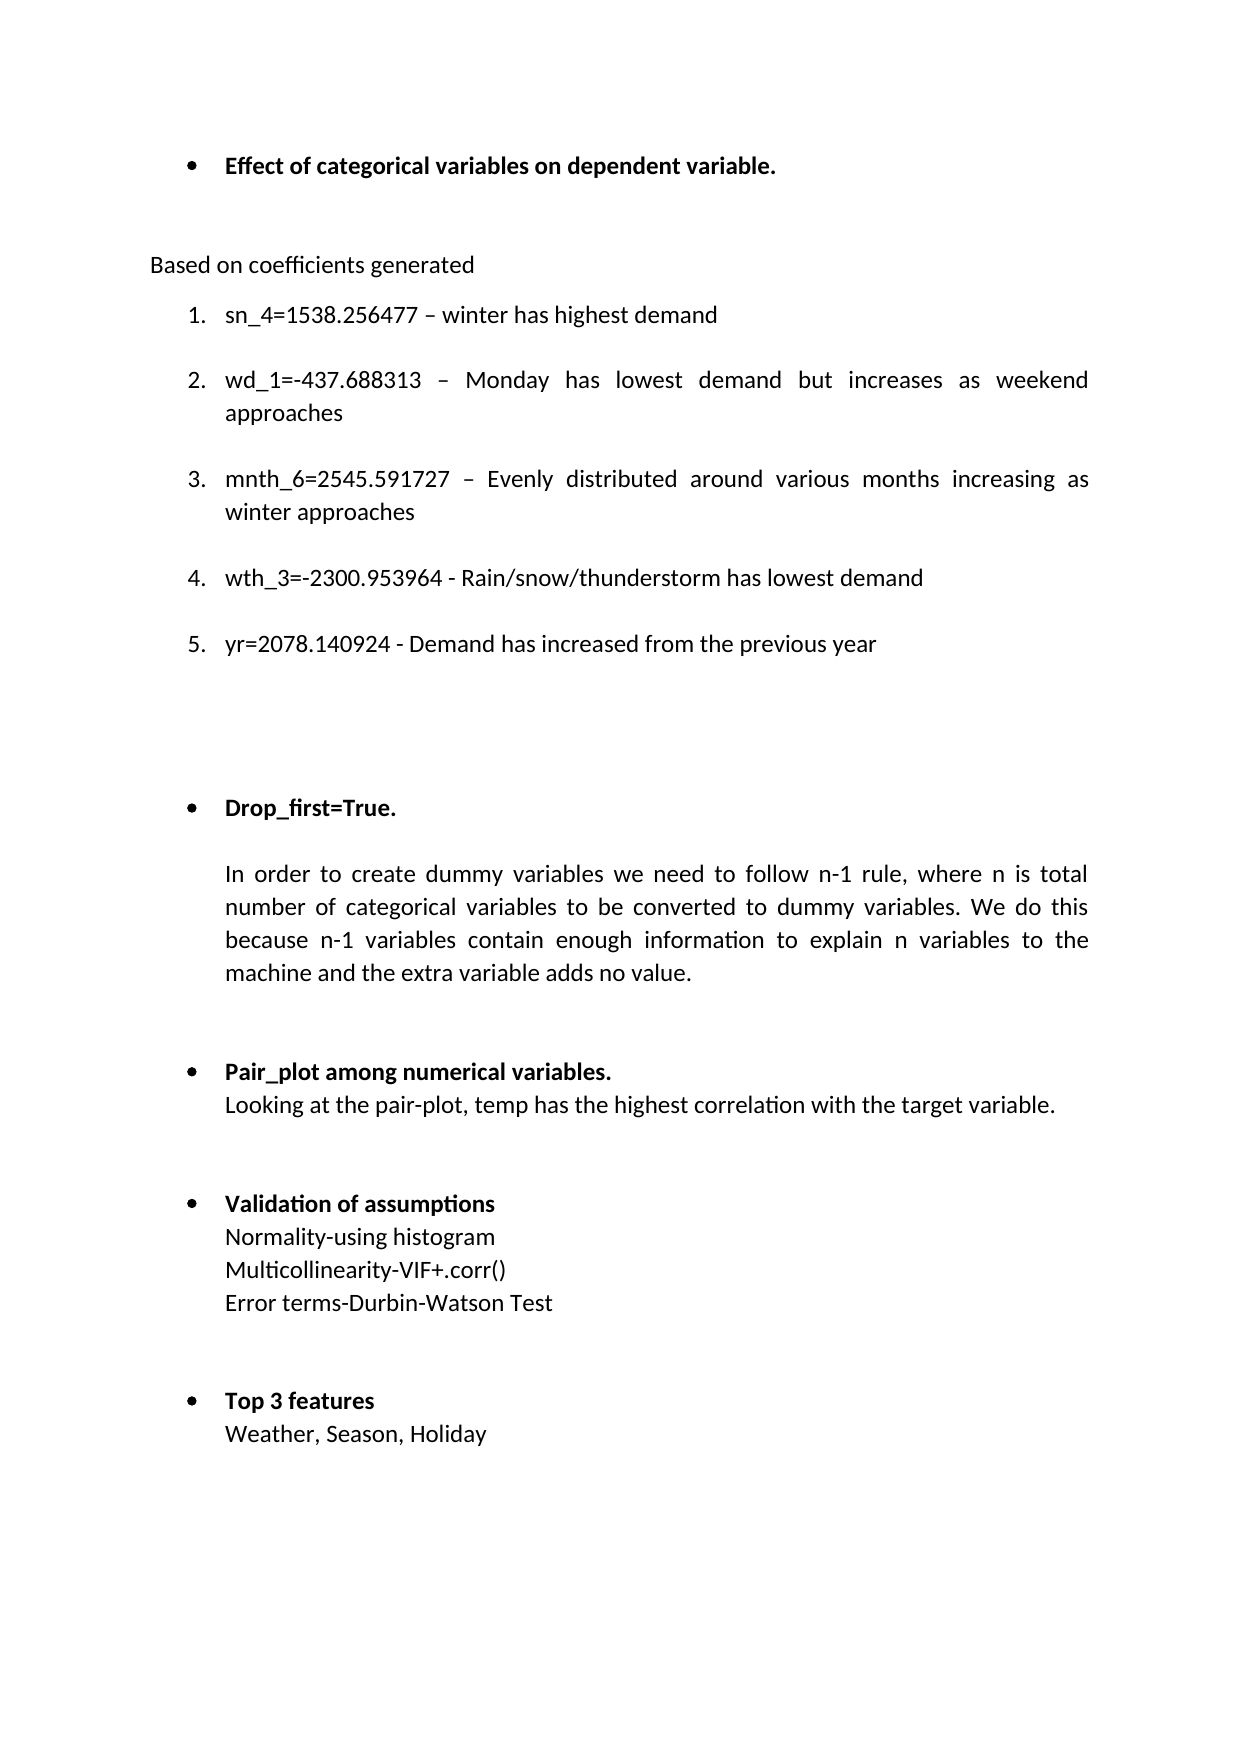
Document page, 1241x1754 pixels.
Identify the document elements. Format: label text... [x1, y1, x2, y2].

list Looking at the pair-plot, temp has the highest correlation with the target variable. [225, 1089, 1090, 1120]
text Based on coefficients generated [150, 249, 1090, 280]
list wth_3=-2300.953964 - Rain/snow/thunderstorm has lowest demand [187, 562, 1090, 593]
list Multicollinearity-VIF+.corr() [225, 1254, 1090, 1284]
list Normality-using histogram [225, 1221, 1090, 1251]
list Error terms-Durbin-Watson Test [225, 1287, 1090, 1317]
list wd_1=-437.688313 – Monday has lowest demand but increases as weekend approaches [187, 364, 1090, 428]
list Pair_plot among numerical variables. [187, 1056, 1090, 1087]
list Drop_first=True. [187, 792, 1090, 823]
list Validation of assumptions [187, 1188, 1090, 1218]
list Top 3 features [187, 1385, 1090, 1416]
list In order to create dummy variables we need to follow n-1 rule, where n is total number of categorical variables to be converted to dummy variables. We do this because n-1 variables contain enough information to explain n variables to the machine and the extra variable adds no value. [225, 858, 1090, 988]
list Effect of categorical variables on dependent variable. [187, 150, 1090, 181]
list yr=2078.140924 - Demand has increased from the previous year [187, 628, 1090, 658]
list sn_4=1538.256477 – winter has highest demand [187, 299, 1090, 329]
list Weather, Season, Holiday [225, 1418, 1090, 1449]
list mnth_6=2545.591727 – Evenly distributed around various months increasing as winter approaches [187, 463, 1090, 527]
